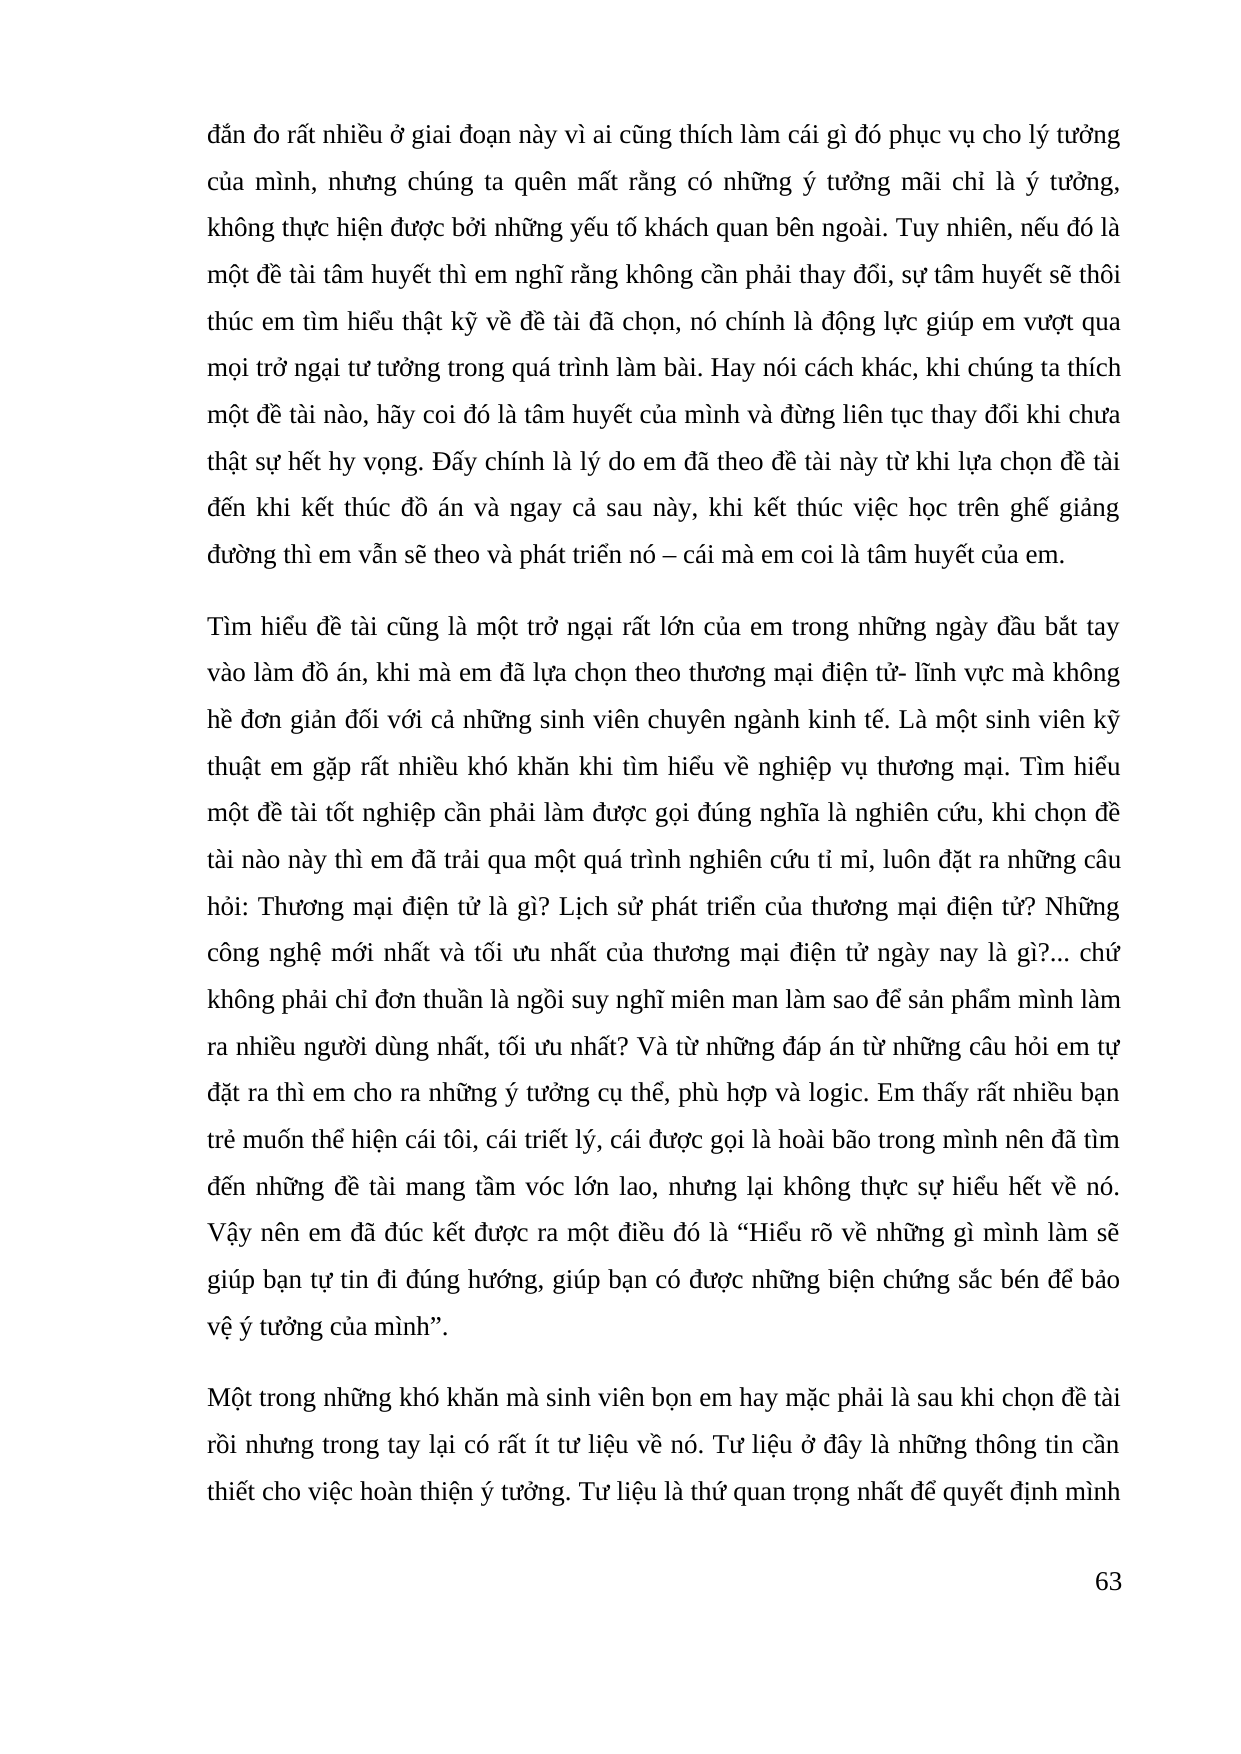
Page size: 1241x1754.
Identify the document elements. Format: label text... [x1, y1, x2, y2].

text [207, 1381, 1122, 1506]
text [207, 118, 1122, 569]
text Tìm hiểu đề tài cũng là một trở ngại rất lớn của em trong những ngày đầu bắt tay vào làm đồ án, khi mà em đã lựa chọn theo thương mại điện tử- lĩnh vực mà không hề đơn giản đối với cả những sinh viên chuyên ngành kinh tế. Là một sinh viên kỹ thuật em gặp rất nhiều khó khăn khi tìm hiểu về nghiệp vụ thương mại. Tìm hiểu một đề tài tốt nghiệp cần phải làm được gọi đúng nghĩa là nghiên cứu, khi chọn đề tài nào này thì em đã trải qua một quá trình nghiên cứu tỉ mỉ, luôn đặt ra những câu hỏi: Thương mại điện tử là gì? Lịch sử phát triển của thương mại điện tử? Những công nghệ mới nhất và tối ưu nhất của thương mại điện tử ngày nay là gì?... chứ không phải chỉ đơn thuần là ngồi suy nghĩ miên man làm sao để sản phẩm mình làm ra nhiều người dùng nhất, tối ưu nhất? Và từ những đáp án từ những câu hỏi em tự đặt ra thì em cho ra những ý tưởng cụ thể, phù hợp và logic. Em thấy rất nhiều bạn trẻ muốn thể hiện cái tôi, cái triết lý, cái được gọi là hoài bão trong mình nên đã tìm đến những đề tài mang tầm vóc lớn lao, nhưng lại không thực sự hiểu hết về nó. Vậy nên em đã đúc kết được ra một điều đó là “Hiểu rõ về những gì mình làm sẽ giúp bạn tự tin đi đúng hướng, giúp bạn có được những biện chứng sắc bén để bảo vệ ý tưởng của mình”. [207, 610, 1122, 1341]
